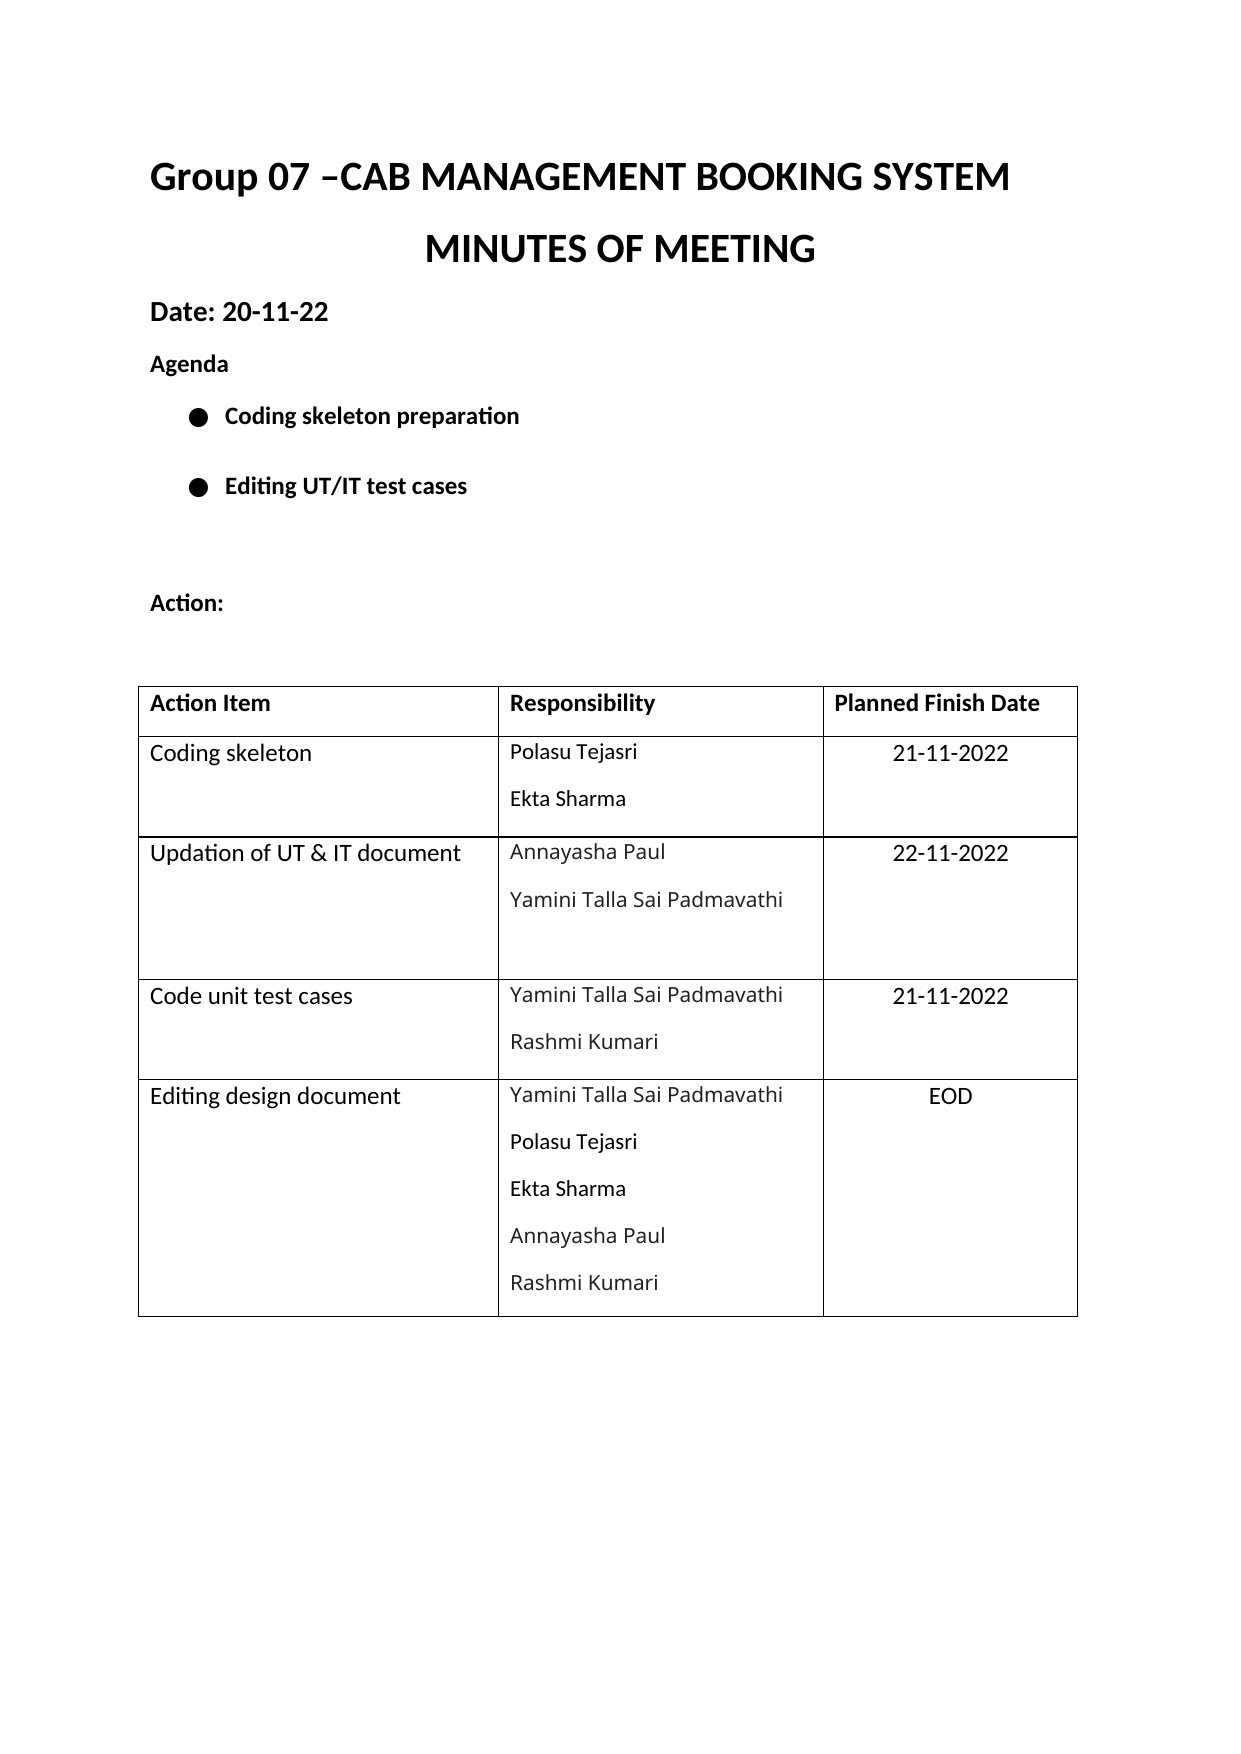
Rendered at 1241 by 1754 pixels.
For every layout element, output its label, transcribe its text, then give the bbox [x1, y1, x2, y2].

text Date: 20-11-22 [150, 293, 1090, 329]
table_cell Yamini Talla Sai Padmavathi Rashmi Kumari [499, 980, 823, 1079]
list Coding skeleton preparation [187, 398, 1090, 432]
text Group 07 –CAB MANAGEMENT BOOKING SYSTEM [150, 150, 1090, 201]
table_cell Updation of UT & IT document [139, 838, 498, 979]
table_cell EOD [824, 1080, 1077, 1316]
table_cell Polasu Tejasri Ekta Sharma [499, 737, 823, 836]
text Agenda [150, 348, 1090, 379]
table_cell 22-11-2022 [824, 838, 1077, 979]
table_cell 21-11-2022 [824, 737, 1077, 836]
table_cell Annayasha Paul Yamini Talla Sai Padmavathi [499, 838, 823, 979]
table_header Planned Finish Date [824, 687, 1077, 736]
table_header Action Item [139, 687, 498, 736]
table_header Responsibility [499, 687, 823, 736]
table_cell Code unit test cases [139, 980, 498, 1079]
table_cell Yamini Talla Sai Padmavathi Polasu Tejasri Ekta Sharma Annayasha Paul Rashmi Kumari [499, 1080, 823, 1316]
text MINUTES OF MEETING [150, 222, 1090, 272]
list Editing UT/IT test cases [187, 467, 1090, 502]
table_cell 21-11-2022 [824, 980, 1077, 1079]
text Action: [150, 587, 1090, 617]
table_cell Coding skeleton [139, 737, 498, 836]
table_cell Editing design document [139, 1080, 498, 1316]
